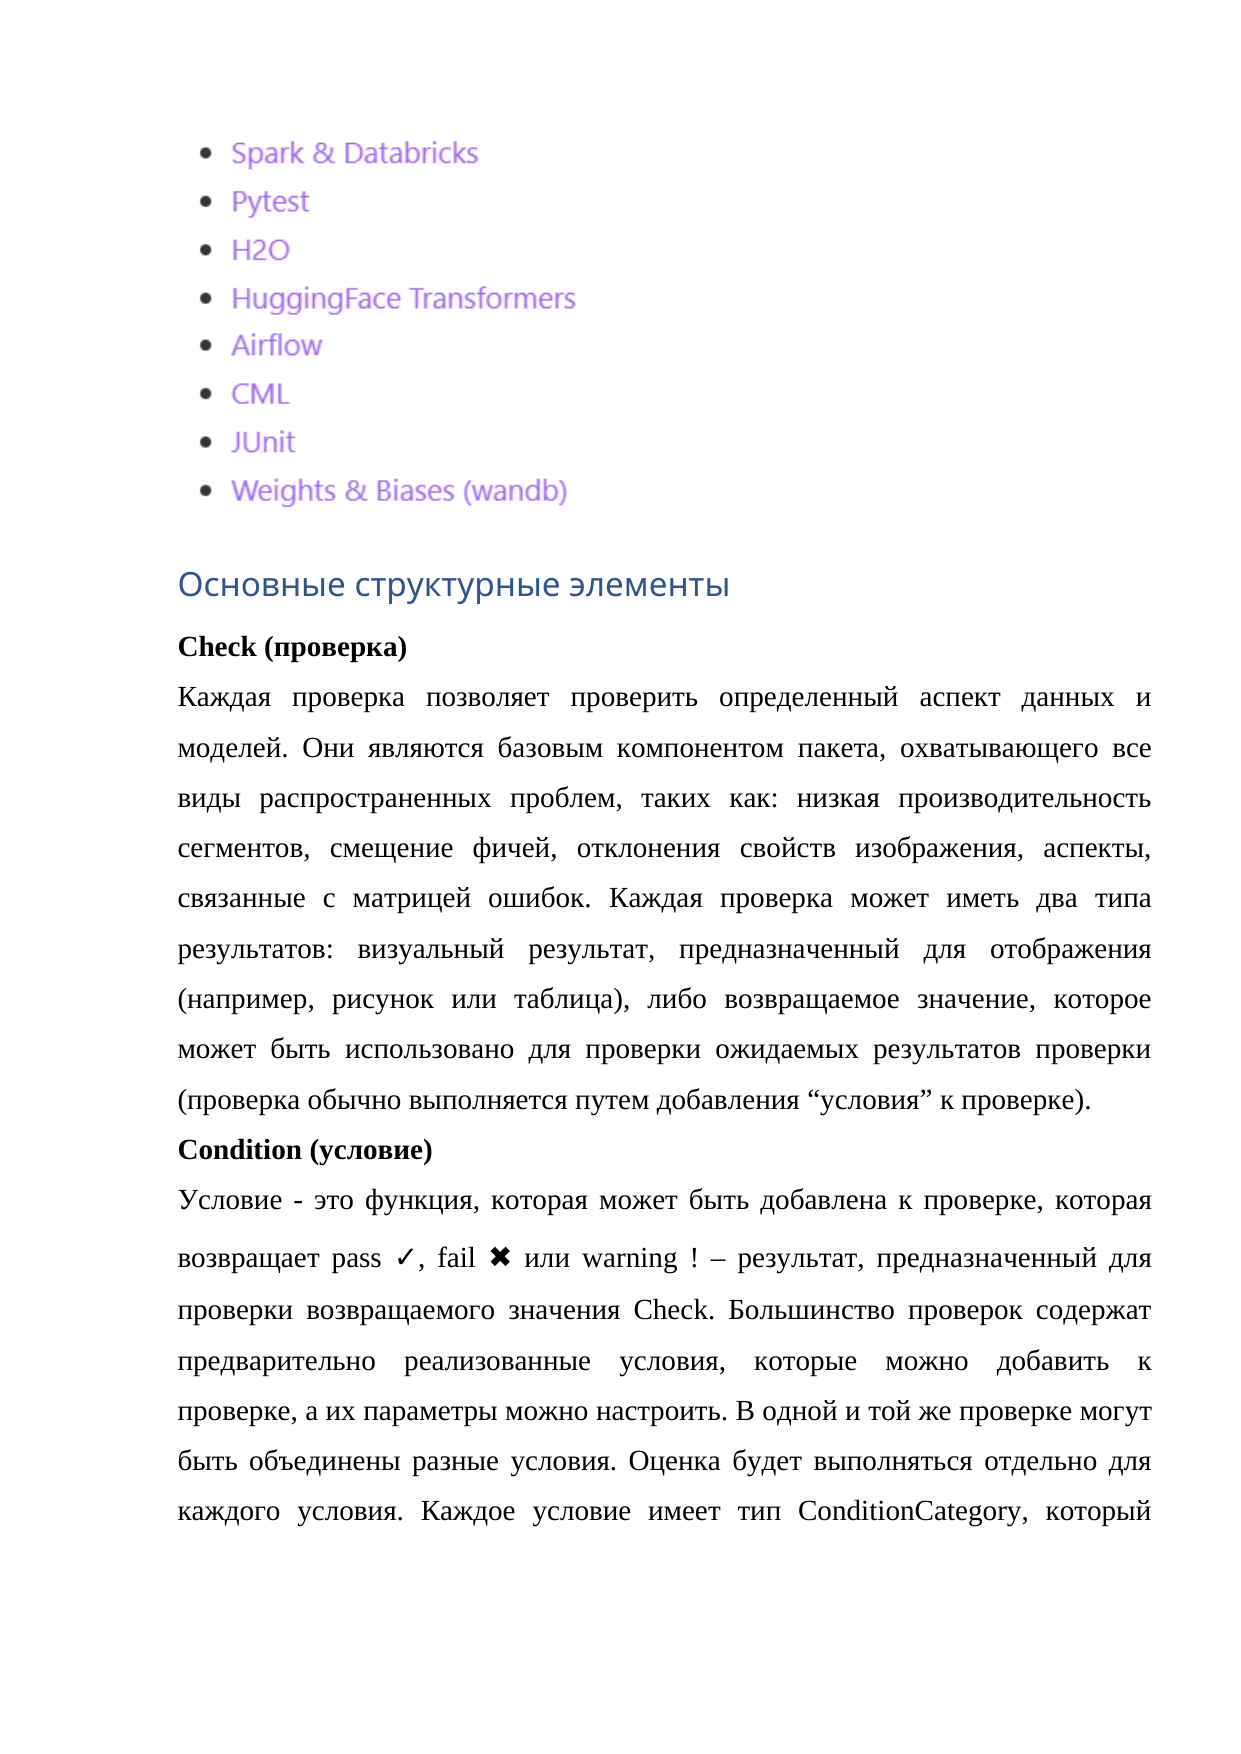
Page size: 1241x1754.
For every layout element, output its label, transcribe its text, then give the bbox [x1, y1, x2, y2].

text Condition (условие) [177, 1132, 1152, 1166]
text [177, 1182, 1152, 1527]
text Check (проверка) [177, 629, 1152, 663]
picture [177, 118, 654, 540]
text Каждая проверка позволяет проверить определенный аспект данных и моделей. Они являются базовым компонентом пакета, охватывающего все виды распространенных проблем, таких как: низкая производительность сегментов, смещение фичей, отклонения свойств изображения, аспекты, связанные с матрицей ошибок. Каждая проверка может иметь два типа результатов: визуальный результат, предназначенный для отображения (например, рисунок или таблица), либо возвращаемое значение, которое может быть использовано для проверки ожидаемых результатов проверки (проверка обычно выполняется путем добавления “условия” к проверке). [177, 679, 1152, 1115]
subtitle Основные структурные элементы [177, 561, 1152, 606]
